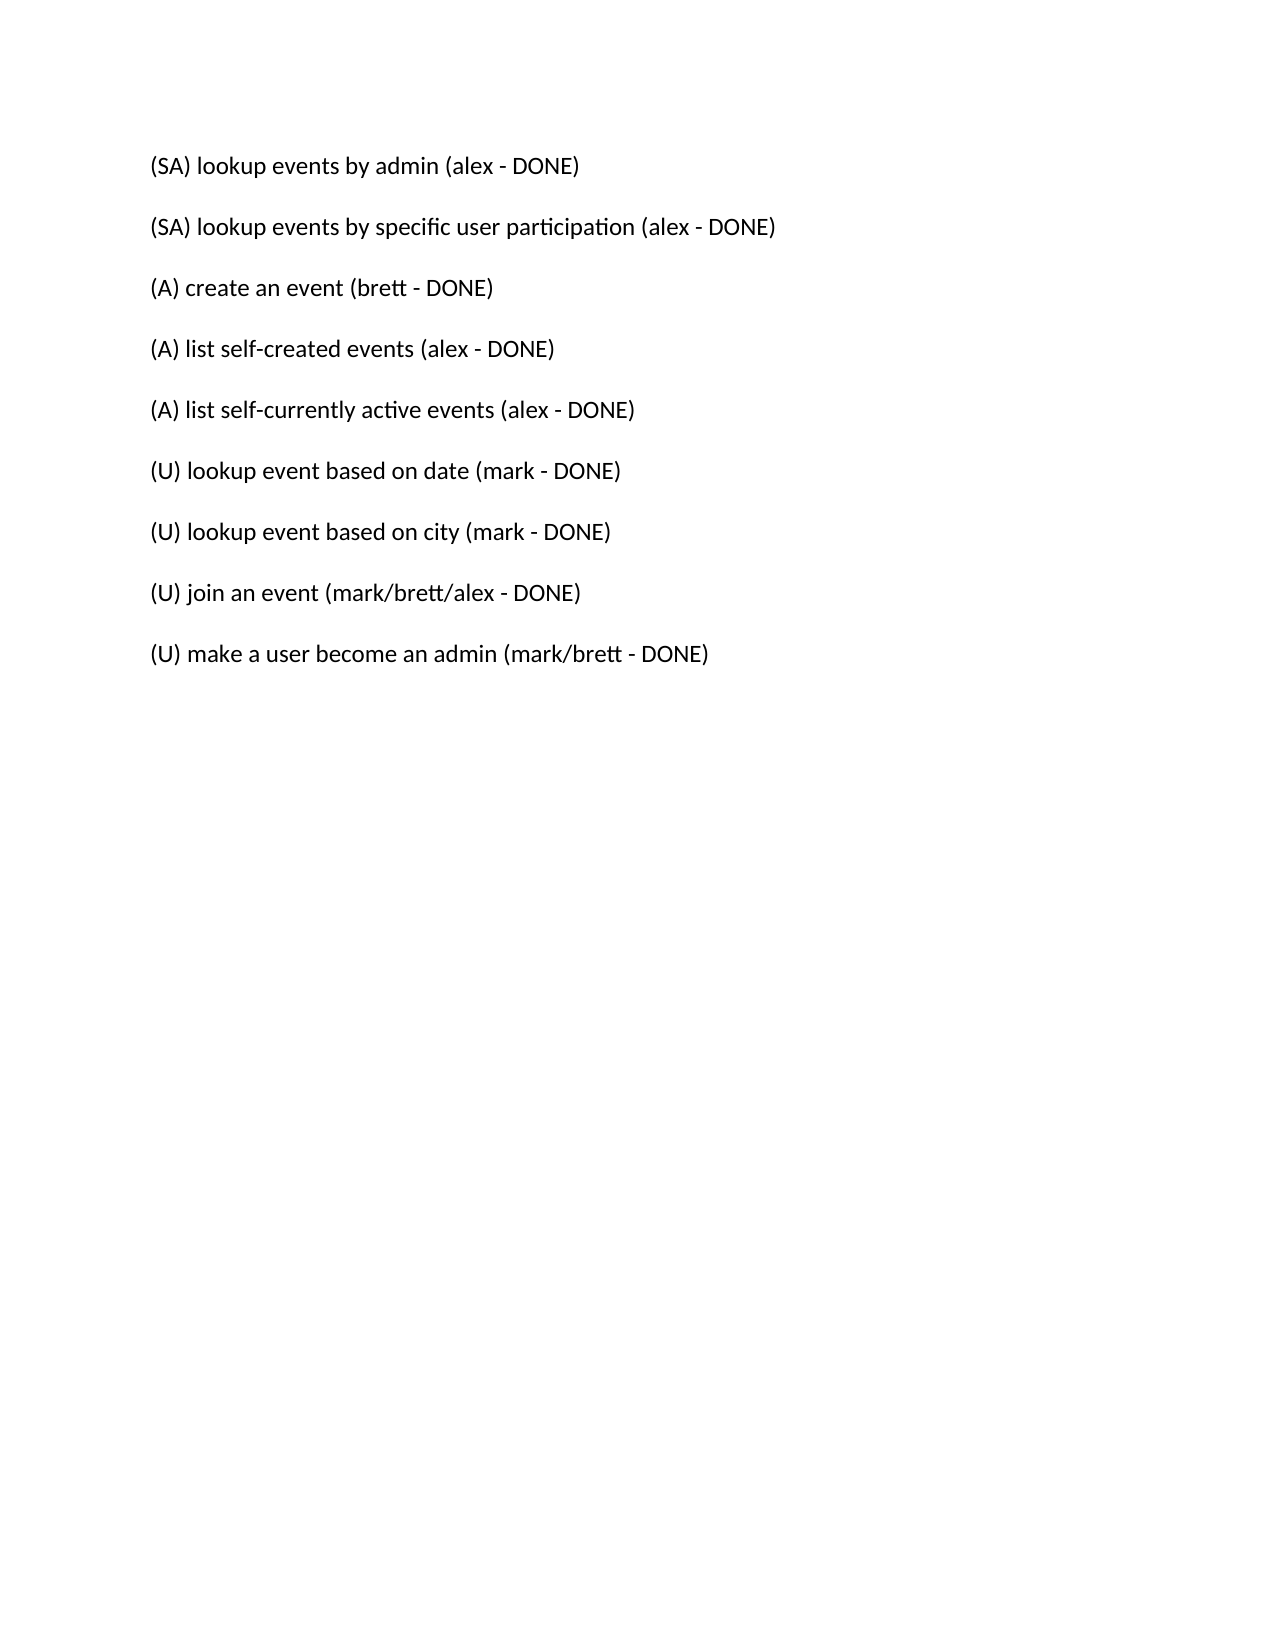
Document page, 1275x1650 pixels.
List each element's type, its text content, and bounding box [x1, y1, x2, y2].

text (U) lookup event based on date (mark - DONE) [150, 455, 1125, 486]
text (A) list self-created events (alex - DONE) [150, 333, 1125, 364]
text (U) make a user become an admin (mark/brett - DONE) [150, 638, 1125, 669]
text (U) join an event (mark/brett/alex - DONE) [150, 577, 1125, 608]
text (SA) lookup events by admin (alex - DONE) [150, 150, 1125, 181]
text (A) list self-currently active events (alex - DONE) [150, 394, 1125, 425]
text (A) create an event (brett - DONE) [150, 272, 1125, 303]
text (SA) lookup events by specific user participation (alex - DONE) [150, 211, 1125, 242]
text (U) lookup event based on city (mark - DONE) [150, 516, 1125, 547]
